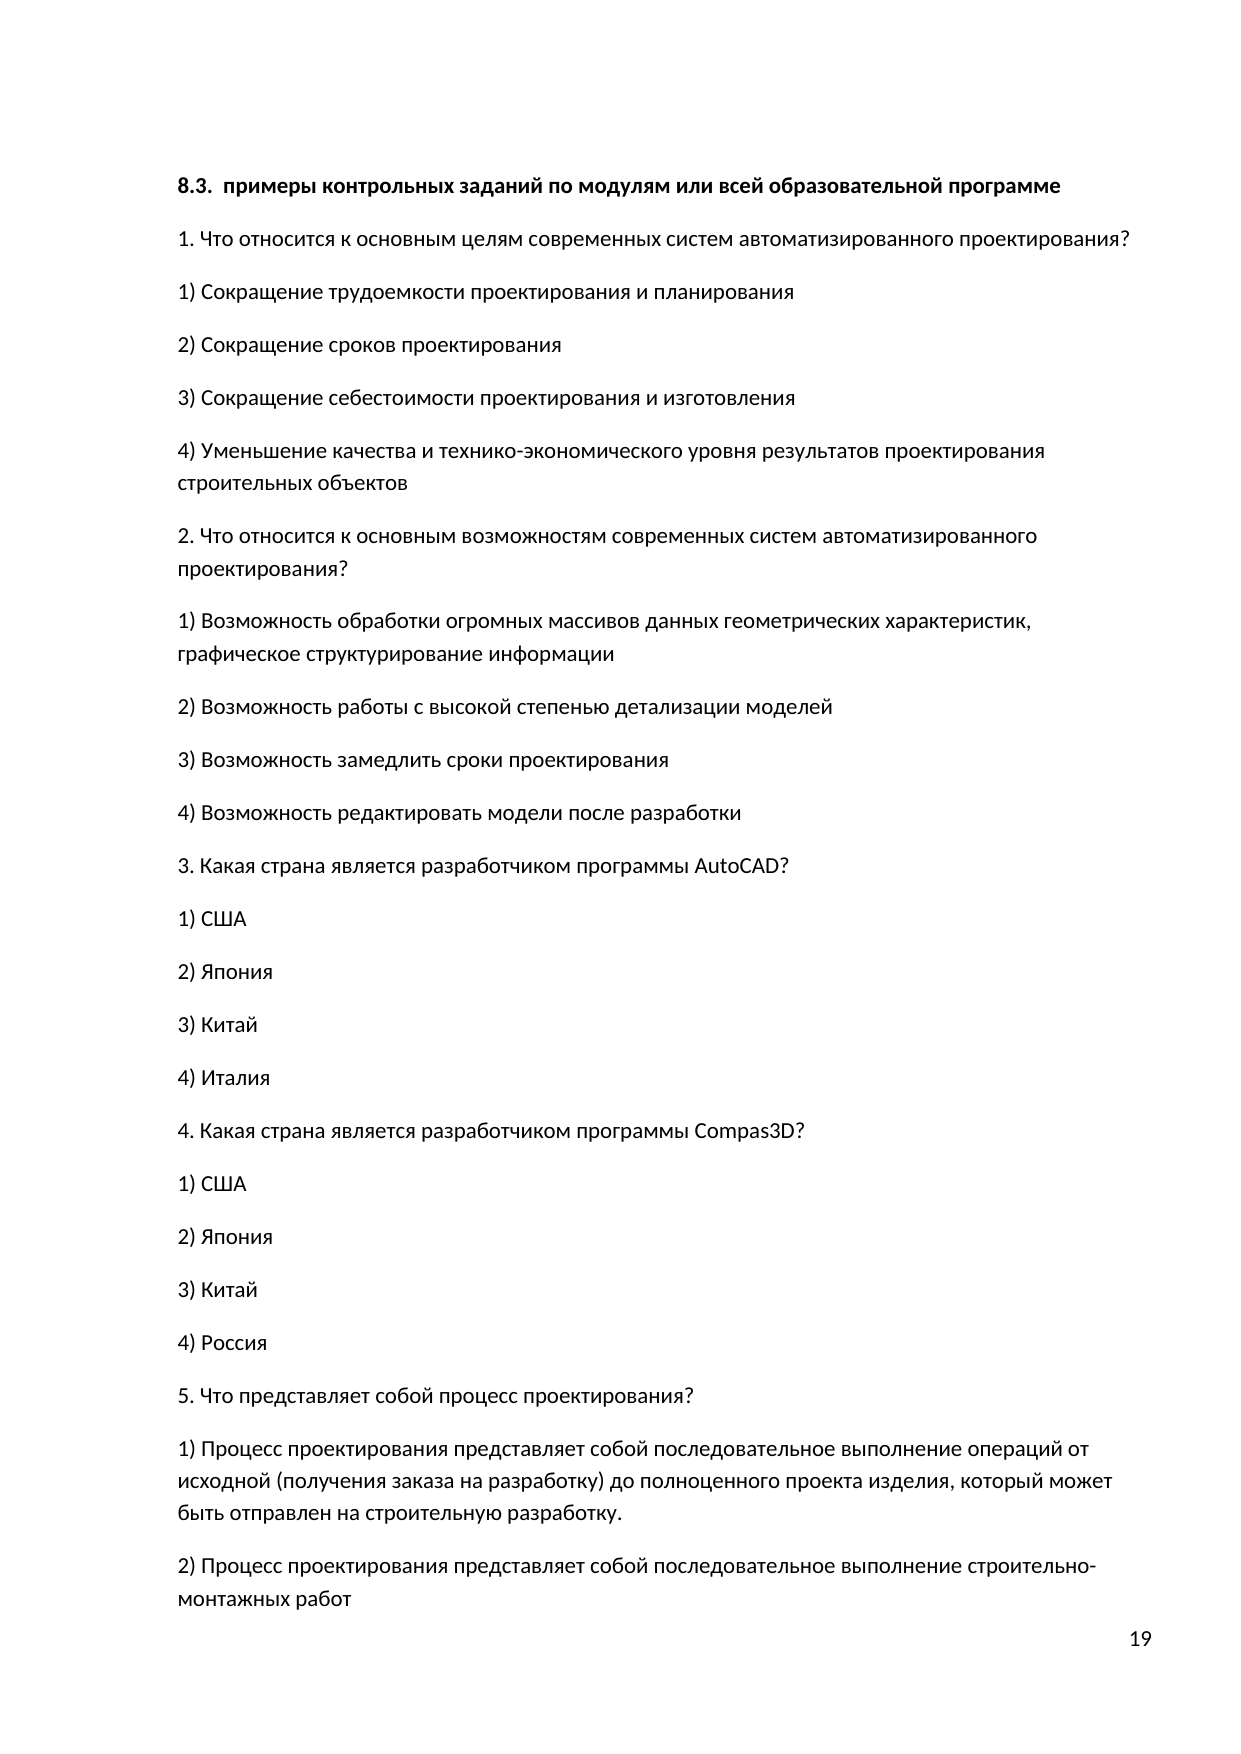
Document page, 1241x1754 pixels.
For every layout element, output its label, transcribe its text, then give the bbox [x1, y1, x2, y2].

text 4) Италия [177, 1063, 1152, 1091]
text 2) Япония [177, 957, 1152, 985]
text 3) Китай [177, 1275, 1152, 1303]
text 5. Что представляет собой процесс проектирования? [177, 1381, 1152, 1409]
text 8.3. примеры контрольных заданий по модулям или всей образовательной программе [177, 171, 1152, 199]
text 1) Процесс проектирования представляет собой последовательное выполнение операций от исходной (получения заказа на разработку) до полноценного проекта изделия, который может быть отправлен на строительную разработку. [177, 1434, 1152, 1527]
text 1) Сокращение трудоемкости проектирования и планирования [177, 277, 1152, 305]
text 2) Процесс проектирования представляет собой последовательное выполнение строительно-монтажных работ [177, 1552, 1152, 1612]
text 1. Что относится к основным целям современных систем автоматизированного проектирования? [177, 224, 1152, 252]
text 3. Какая страна является разработчиком программы AutoCAD? [177, 851, 1152, 879]
text 4) Возможность редактировать модели после разработки [177, 798, 1152, 826]
text 3) Сокращение себестоимости проектирования и изготовления [177, 383, 1152, 411]
text 4. Какая страна является разработчиком программы Compas3D? [177, 1116, 1152, 1144]
text 2) Япония [177, 1222, 1152, 1250]
text 1) США [177, 1169, 1152, 1197]
text 1) США [177, 904, 1152, 932]
text 3) Китай [177, 1010, 1152, 1038]
text 3) Возможность замедлить сроки проектирования [177, 745, 1152, 773]
text 2) Возможность работы с высокой степенью детализации моделей [177, 692, 1152, 720]
text 1) Возможность обработки огромных массивов данных геометрических характеристик, графическое структурирование информации [177, 607, 1152, 667]
text 2. Что относится к основным возможностям современных систем автоматизированного проектирования? [177, 521, 1152, 582]
text 4) Россия [177, 1328, 1152, 1356]
text 4) Уменьшение качества и технико-экономического уровня результатов проектирования строительных объектов [177, 436, 1152, 496]
text 2) Сокращение сроков проектирования [177, 330, 1152, 358]
